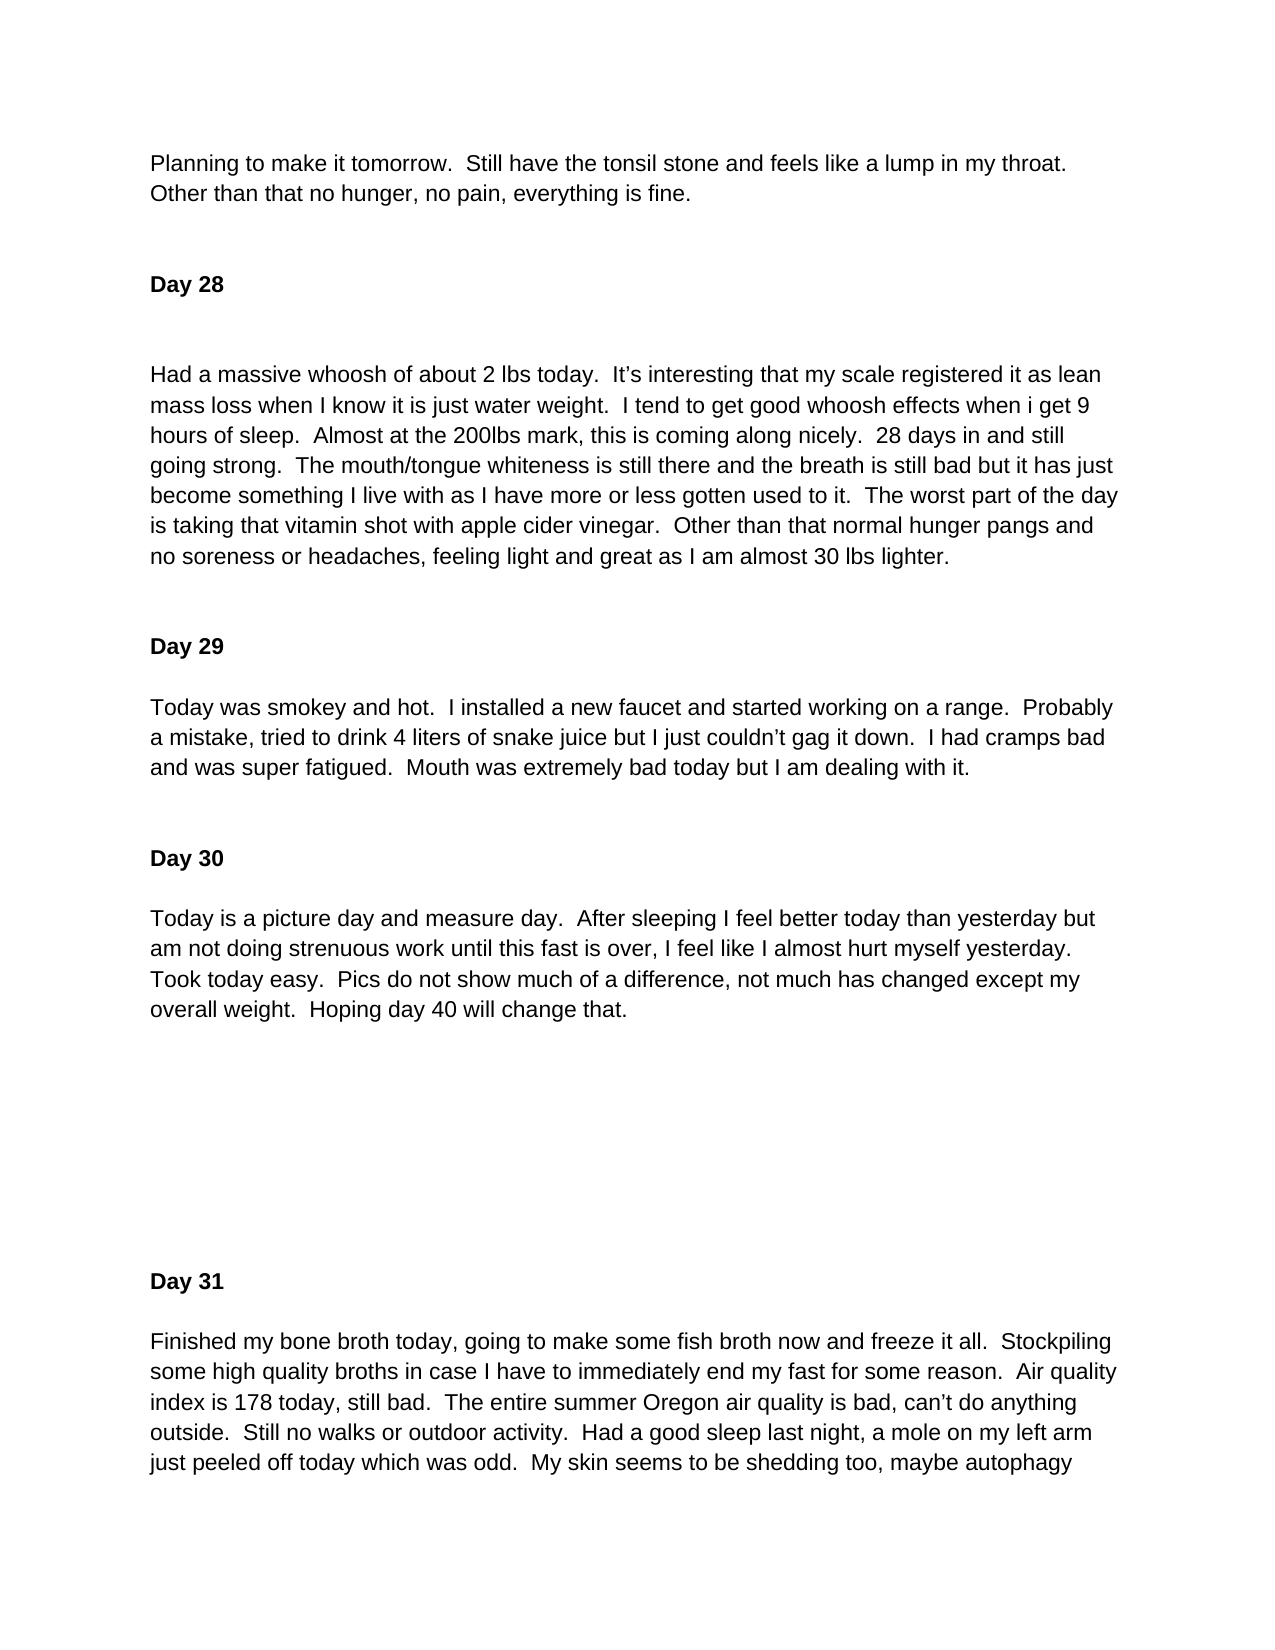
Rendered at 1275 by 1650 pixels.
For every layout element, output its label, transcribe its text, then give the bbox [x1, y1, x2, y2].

text Day 31 [150, 1268, 1125, 1294]
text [150, 150, 1125, 207]
text Today was smokey and hot. I installed a new faucet and started working on a range. Probably a mistake, tried to drink 4 liters of snake juice but I just couldn’t gag it down. I had cramps bad and was super fatigued. Mouth was extremely bad today but I am dealing with it. [150, 694, 1125, 781]
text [150, 1328, 1125, 1475]
text Today is a picture day and measure day. After sleeping I feel better today than yesterday but am not doing strenuous work until this fast is over, I feel like I almost hurt myself yesterday. Took today easy. Pics do not show much of a difference, not much has changed except my overall weight. Hoping day 40 will change that. [150, 905, 1125, 1022]
text Had a massive whoosh of about 2 lbs today. It’s interesting that my scale registered it as lean mass loss when I know it is just water weight. I tend to get good whoosh effects when i get 9 hours of sleep. Almost at the 200lbs mark, this is coming along nicely. 28 days in and still going strong. The mouth/tongue whiteness is still there and the breath is still bad but it has just become something I live with as I have more or less gotten used to it. The worst part of the day is taking that vitamin shot with apple cider vinegar. Other than that normal hunger pangs and no soreness or headaches, feeling light and great as I am almost 30 lbs lighter. [150, 361, 1125, 569]
text Day 28 [150, 271, 1125, 297]
text Day 29 [150, 633, 1125, 660]
text Day 30 [150, 845, 1125, 871]
